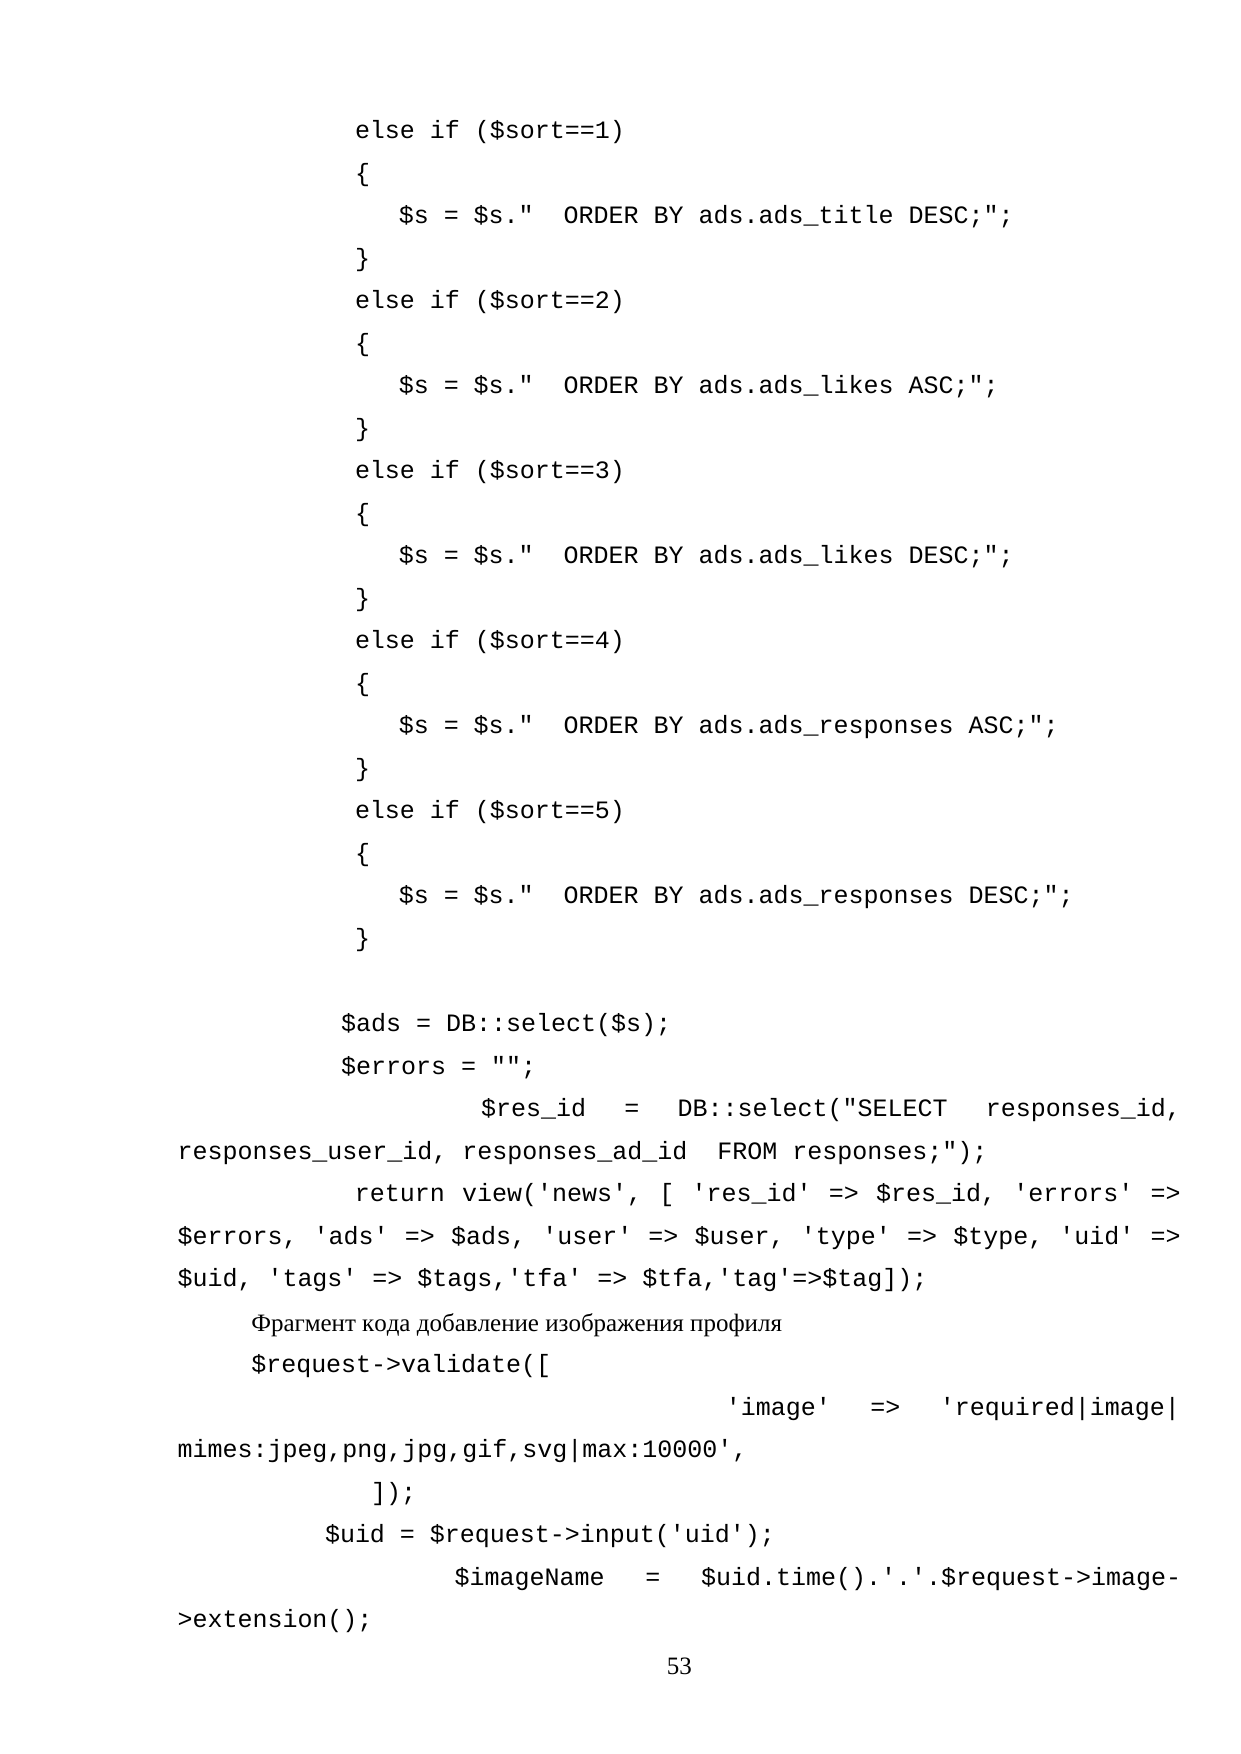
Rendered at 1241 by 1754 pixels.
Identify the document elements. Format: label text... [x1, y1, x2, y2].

text 'image' => 'required|image|mimes:jpeg,png,jpg,gif,svg|max:10000', [177, 1394, 1181, 1465]
text { [177, 331, 1181, 359]
text $s = $s." ORDER BY ads.ads_responses ASC;"; [177, 713, 1181, 741]
text { [177, 501, 1181, 529]
text } [177, 416, 1181, 444]
text } [177, 926, 1181, 954]
text $res_id = DB::select("SELECT responses_id, responses_user_id, responses_ad_id FROM responses;"); [177, 1096, 1181, 1167]
text else if ($sort==1) [177, 118, 1181, 146]
text } [177, 246, 1181, 274]
text } [177, 756, 1181, 784]
text else if ($sort==3) [177, 458, 1181, 486]
text $uid = $request->input('uid'); [177, 1522, 1181, 1550]
text } [177, 586, 1181, 614]
text else if ($sort==2) [177, 288, 1181, 316]
text $s = $s." ORDER BY ads.ads_likes DESC;"; [177, 543, 1181, 571]
text { [177, 671, 1181, 699]
text $s = $s." ORDER BY ads.ads_responses DESC;"; [177, 883, 1181, 911]
text $s = $s." ORDER BY ads.ads_likes ASC;"; [177, 373, 1181, 401]
text $request->validate([ [177, 1352, 1181, 1380]
text { [177, 841, 1181, 869]
text $imageName = $uid.time().'.'.$request->image->extension(); [177, 1564, 1181, 1635]
text $s = $s." ORDER BY ads.ads_title DESC;"; [177, 203, 1181, 231]
text else if ($sort==5) [177, 798, 1181, 826]
text else if ($sort==4) [177, 628, 1181, 656]
text return view('news', [ 'res_id' => $res_id, 'errors' => $errors, 'ads' => $ads, 'user' => $user, 'type' => $type, 'uid' => $uid, 'tags' => $tags,'tfa' => $tfa,'tag'=>$tag]); [177, 1181, 1181, 1294]
text $ads = DB::select($s); [177, 1011, 1181, 1039]
text ]); [177, 1479, 1181, 1507]
text Фрагмент кода добавление изображения профиля [177, 1308, 1181, 1337]
text { [177, 161, 1181, 189]
text $errors = ""; [177, 1053, 1181, 1082]
